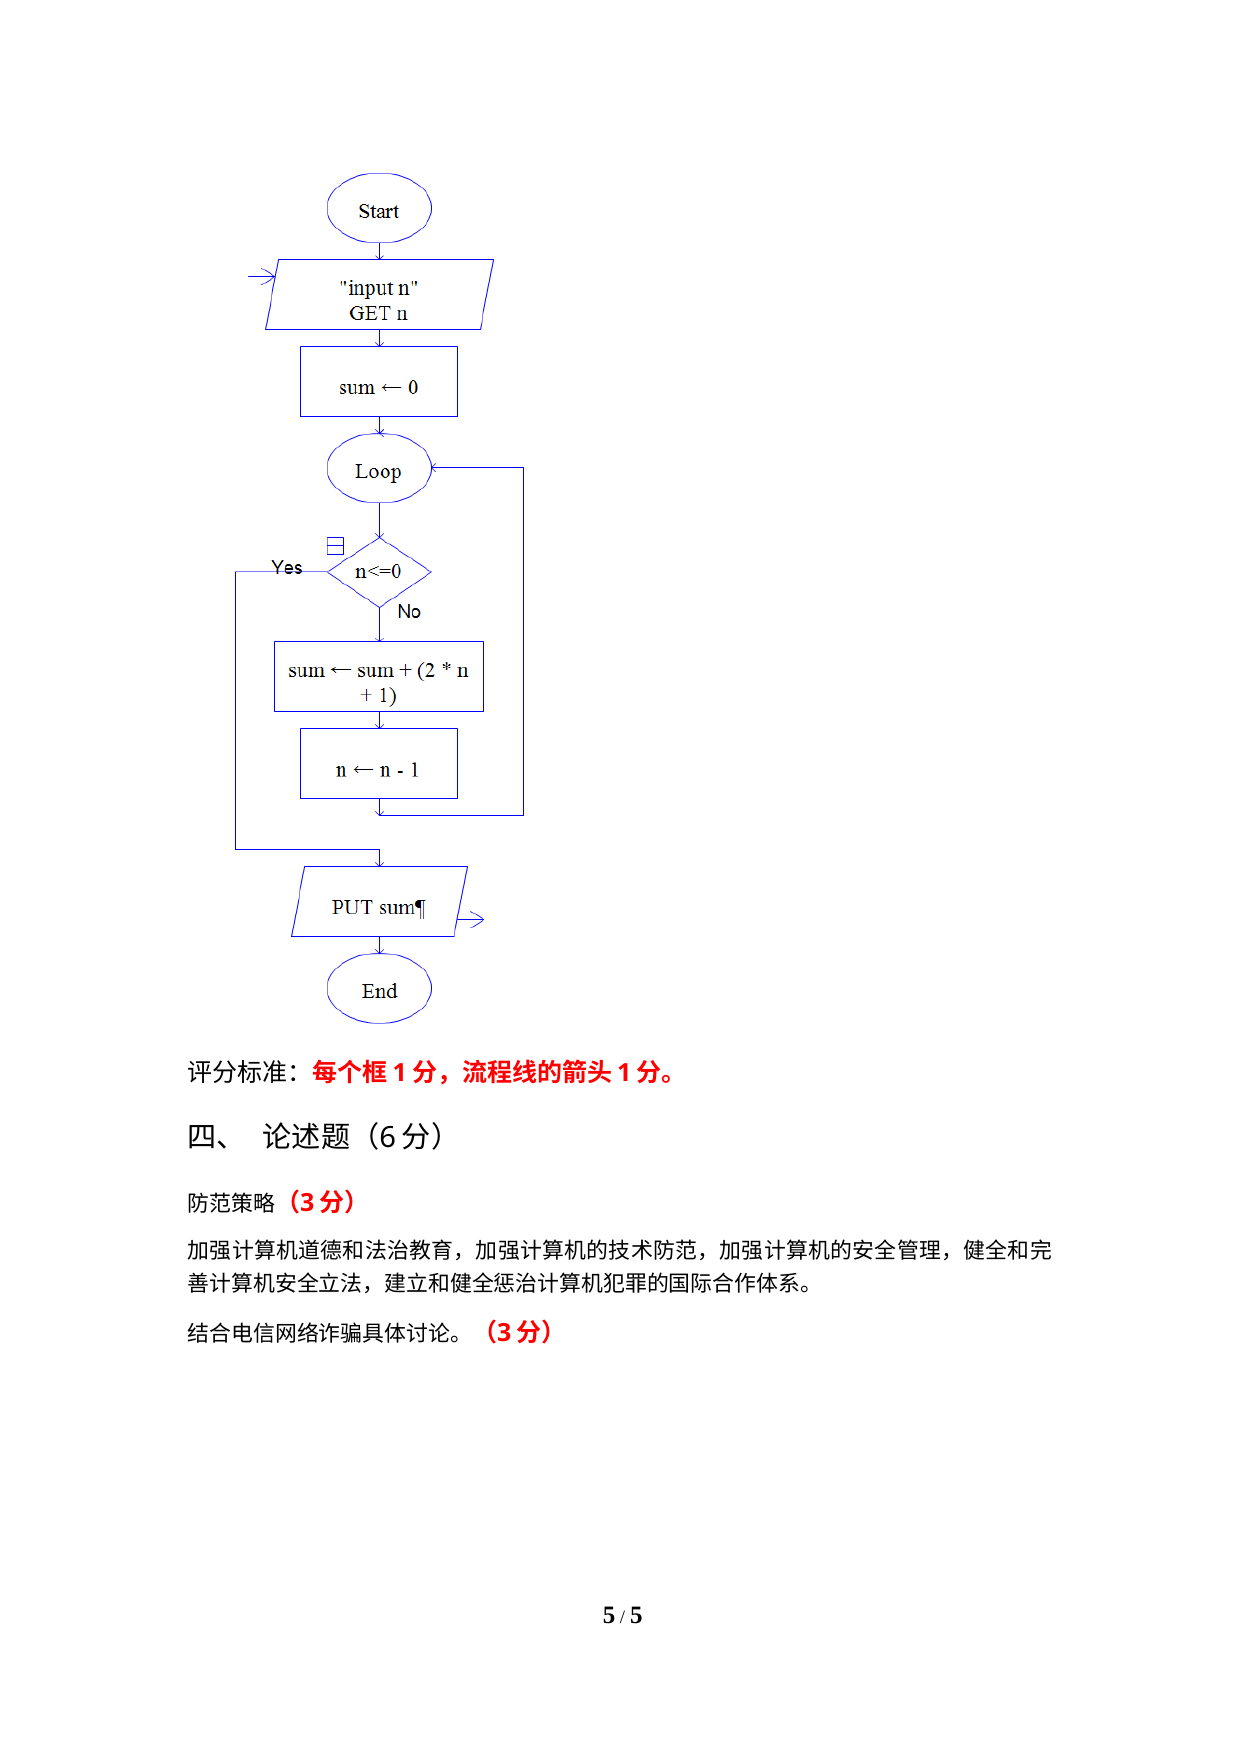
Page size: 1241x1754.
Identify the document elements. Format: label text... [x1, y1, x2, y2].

text 防范策略（3分） [187, 1168, 1053, 1233]
text 加强计算机道德和法治教育，加强计算机的技术防范，加强计算机的安全管理，健全和完善计算机安全立法，建立和健全惩治计算机犯罪的国际合作体系。 [187, 1233, 1053, 1298]
text 结合电信网络诈骗具体讨论。（3分） [187, 1298, 1053, 1363]
list 论述题（6分） [187, 1103, 1053, 1168]
text 评分标准：每个框1分，流程线的箭头1分。 [187, 1038, 1053, 1103]
picture [187, 160, 567, 1037]
